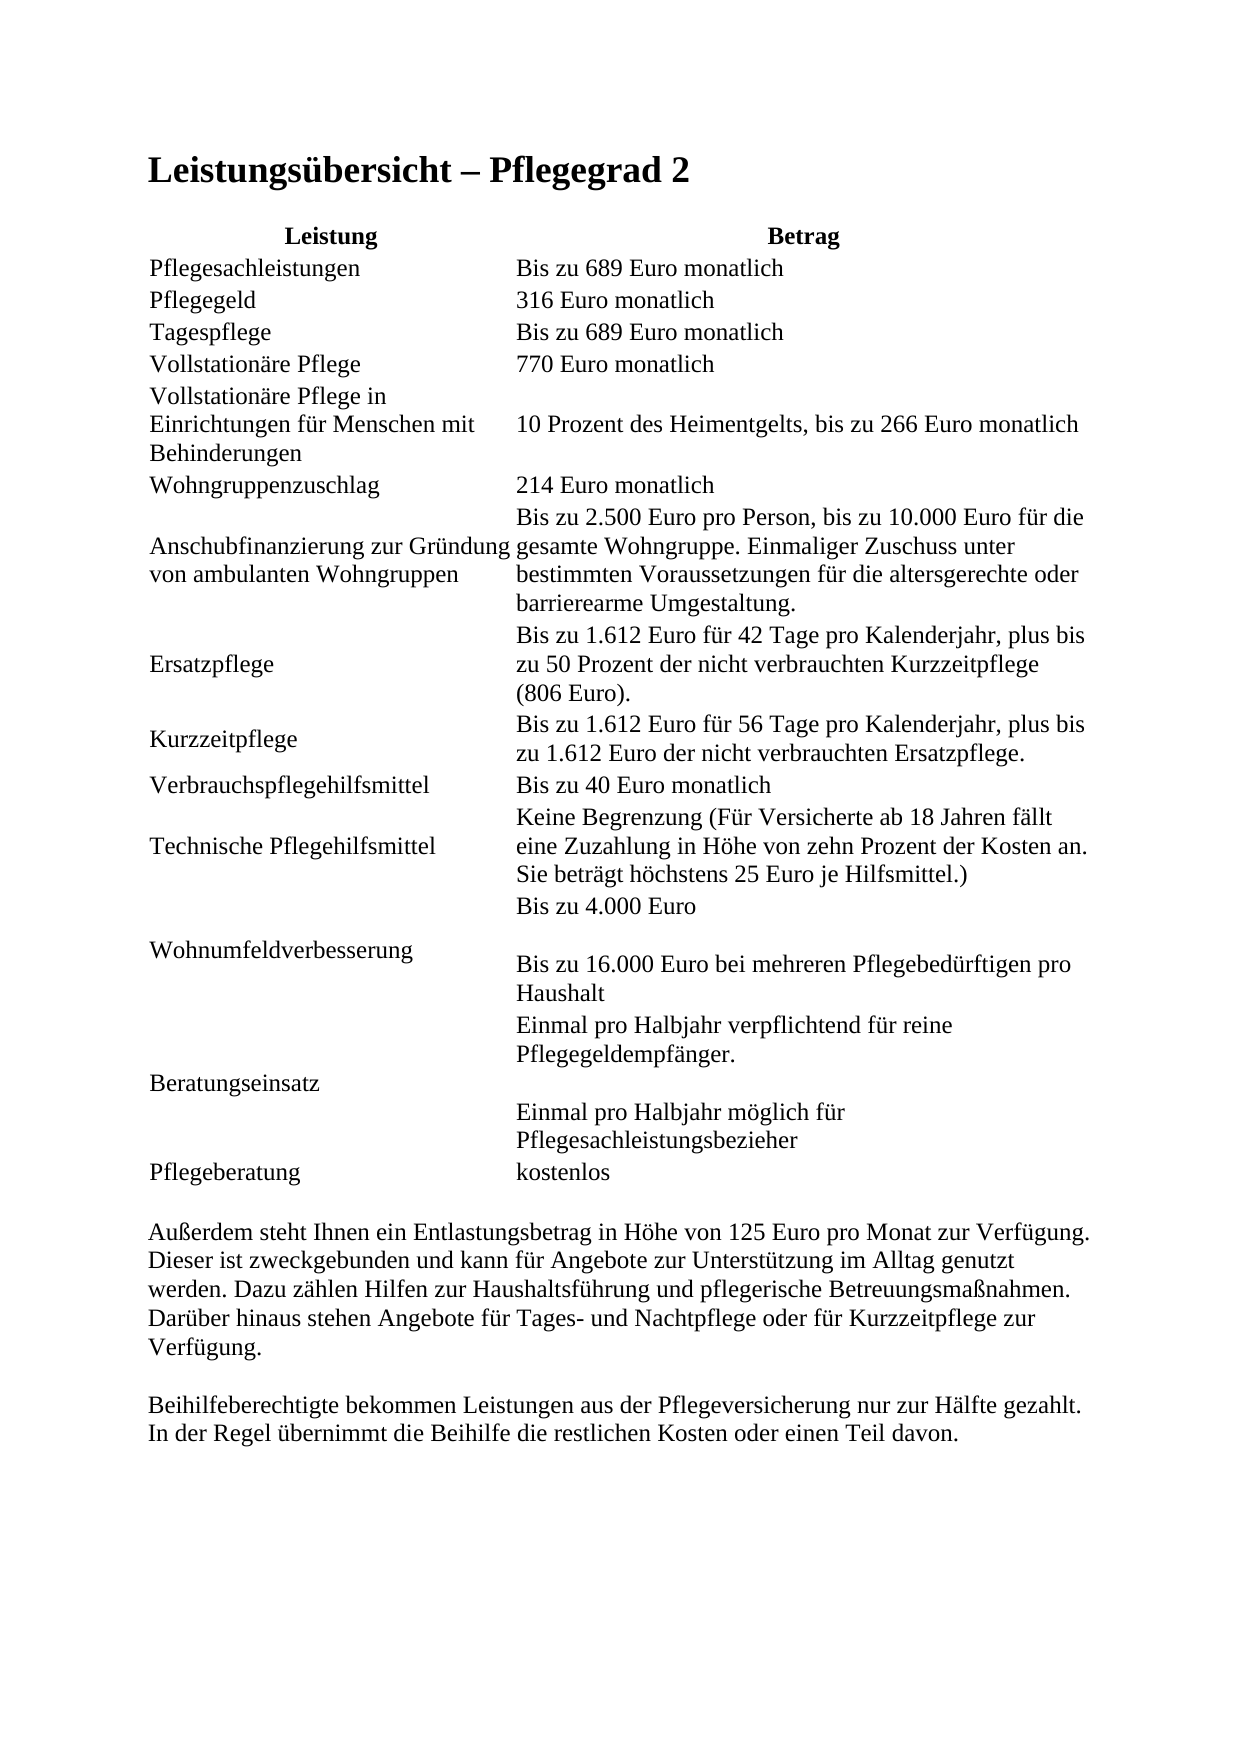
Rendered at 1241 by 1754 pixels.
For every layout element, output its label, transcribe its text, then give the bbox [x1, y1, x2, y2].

table_cell Wohnumfeldverbesserung [148, 890, 514, 1008]
table_cell Bis zu 4.000 Euro Bis zu 16.000 Euro bei mehreren Pflegebedürftigen pro Haushalt [514, 890, 1093, 1008]
table_cell Vollstationäre Pflege in Einrichtungen für Menschen mit Behinderungen [148, 379, 514, 469]
table_cell 316 Euro monatlich [514, 284, 1093, 316]
table_cell Bis zu 1.612 Euro für 42 Tage pro Kalenderjahr, plus bis zu 50 Prozent der nicht verbrauchten Kurzzeitpflege (806 Euro). [514, 619, 1093, 708]
table_cell Kurzzeitpflege [148, 708, 514, 769]
table_cell Bis zu 1.612 Euro für 56 Tage pro Kalenderjahr, plus bis zu 1.612 Euro der nicht verbrauchten Ersatzpflege. [514, 708, 1093, 769]
table_cell Vollstationäre Pflege [148, 348, 514, 379]
table_cell Anschubfinanzierung zur Gründung von ambulanten Wohngruppen [148, 501, 514, 619]
table_cell 214 Euro monatlich [514, 469, 1093, 501]
text Leistungsübersicht – Pflegegrad 2 [148, 148, 1093, 191]
table_cell Bis zu 689 Euro monatlich [514, 252, 1093, 284]
table_cell Wohngruppenzuschlag [148, 469, 514, 501]
text Außerdem steht Ihnen ein Entlastungsbetrag in Höhe von 125 Euro pro Monat zur Verfügung. Dieser ist zweckgebunden und kann für Angebote zur Unterstützung im Alltag genutzt werden. Dazu zählen Hilfen zur Haushaltsführung und pflegerische Betreuungsmaßnahmen. Darüber hinaus stehen Angebote für Tages- und Nachtpflege oder für Kurzzeitpflege zur Verfügung. [148, 1217, 1093, 1361]
table_header Leistung [148, 220, 514, 252]
table_cell Bis zu 40 Euro monatlich [514, 769, 1093, 801]
table_cell Einmal pro Halbjahr verpflichtend für reine Pflegegeldempfänger. Einmal pro Halbjahr möglich für Pflegesachleistungsbezieher [514, 1009, 1093, 1156]
text Beihilfeberechtigte bekommen Leistungen aus der Pflegeversicherung nur zur Hälfte gezahlt. In der Regel übernimmt die Beihilfe die restlichen Kosten oder einen Teil davon. [148, 1390, 1093, 1447]
table_cell Pflegesachleistungen [148, 252, 514, 284]
table_cell Bis zu 2.500 Euro pro Person, bis zu 10.000 Euro für die gesamte Wohngruppe. Einmaliger Zuschuss unter bestimmten Voraussetzungen für die altersgerechte oder barrierearme Umgestaltung. [514, 501, 1093, 619]
table_header Betrag [514, 220, 1093, 252]
table_cell Keine Begrenzung (Für Versicherte ab 18 Jahren fällt eine Zuzahlung in Höhe von zehn Prozent der Kosten an. Sie beträgt höchstens 25 Euro je Hilfsmittel.) [514, 801, 1093, 890]
table_cell kostenlos [514, 1156, 1093, 1188]
table_cell Pflegegeld [148, 284, 514, 316]
table_cell 770 Euro monatlich [514, 348, 1093, 379]
table_cell 10 Prozent des Heimentgelts, bis zu 266 Euro monatlich [514, 379, 1093, 469]
table_cell Pflegeberatung [148, 1156, 514, 1188]
table_cell Tagespflege [148, 316, 514, 347]
table_cell Bis zu 689 Euro monatlich [514, 316, 1093, 347]
table_cell Verbrauchspflegehilfsmittel [148, 769, 514, 801]
table_cell Ersatzpflege [148, 619, 514, 708]
table_cell Beratungseinsatz [148, 1009, 514, 1156]
table_cell Technische Pflegehilfsmittel [148, 801, 514, 890]
